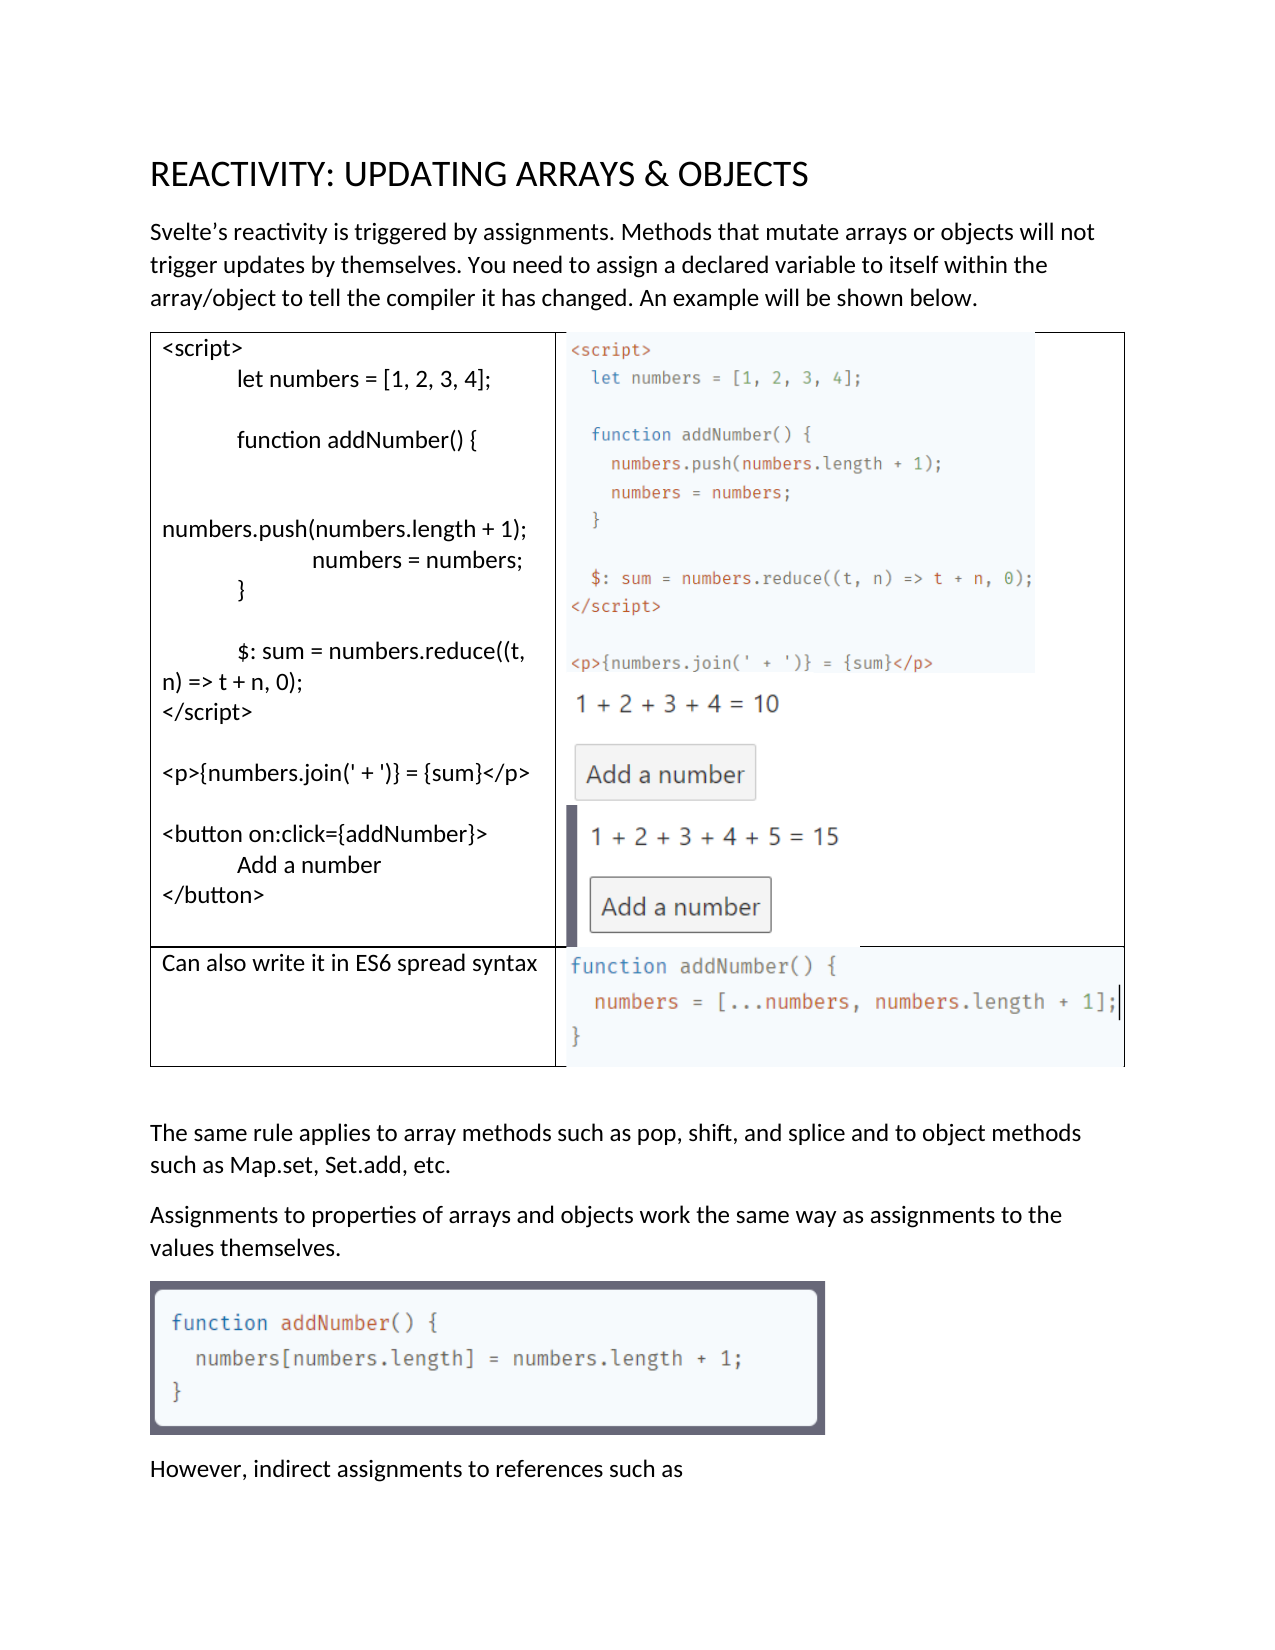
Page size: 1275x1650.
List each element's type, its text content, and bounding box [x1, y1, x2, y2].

table_header <script> let numbers = [1, 2, 3, 4]; function addNumber() { numbers.push(numbers.length + 1); numbers = numbers; } $: sum = numbers.reduce((t, n) => t + n, 0); </script> <p>{numbers.join(' + ')} = {sum}</p> <button on:click={addNumber}> Add a number </button> [151, 333, 555, 946]
picture [150, 1281, 826, 1435]
table_header [556, 333, 566, 946]
table_header [814, 333, 1124, 946]
text REACTIVITY: UPDATING ARRAYS & OBJECTS [150, 150, 1125, 196]
text The same rule applies to array methods such as pop, shift, and splice and to object methods such as Map.set, Set.add, etc. [150, 1117, 1125, 1180]
text Svelte’s reactivity is triggered by assignments. Methods that mutate arrays or objects will not trigger updates by themselves. You need to assign a declared variable to itself within the array/object to tell the compiler it has changed. An example will be shown below. [150, 216, 1125, 312]
text However, indirect assignments to references such as [150, 1453, 1125, 1484]
text Assignments to properties of arrays and objects work the same way as assignments to the values themselves. [150, 1199, 1125, 1263]
table_cell Can also write it in ES6 spread syntax [151, 948, 555, 1066]
picture [566, 332, 1124, 1067]
table_cell [556, 948, 566, 1066]
